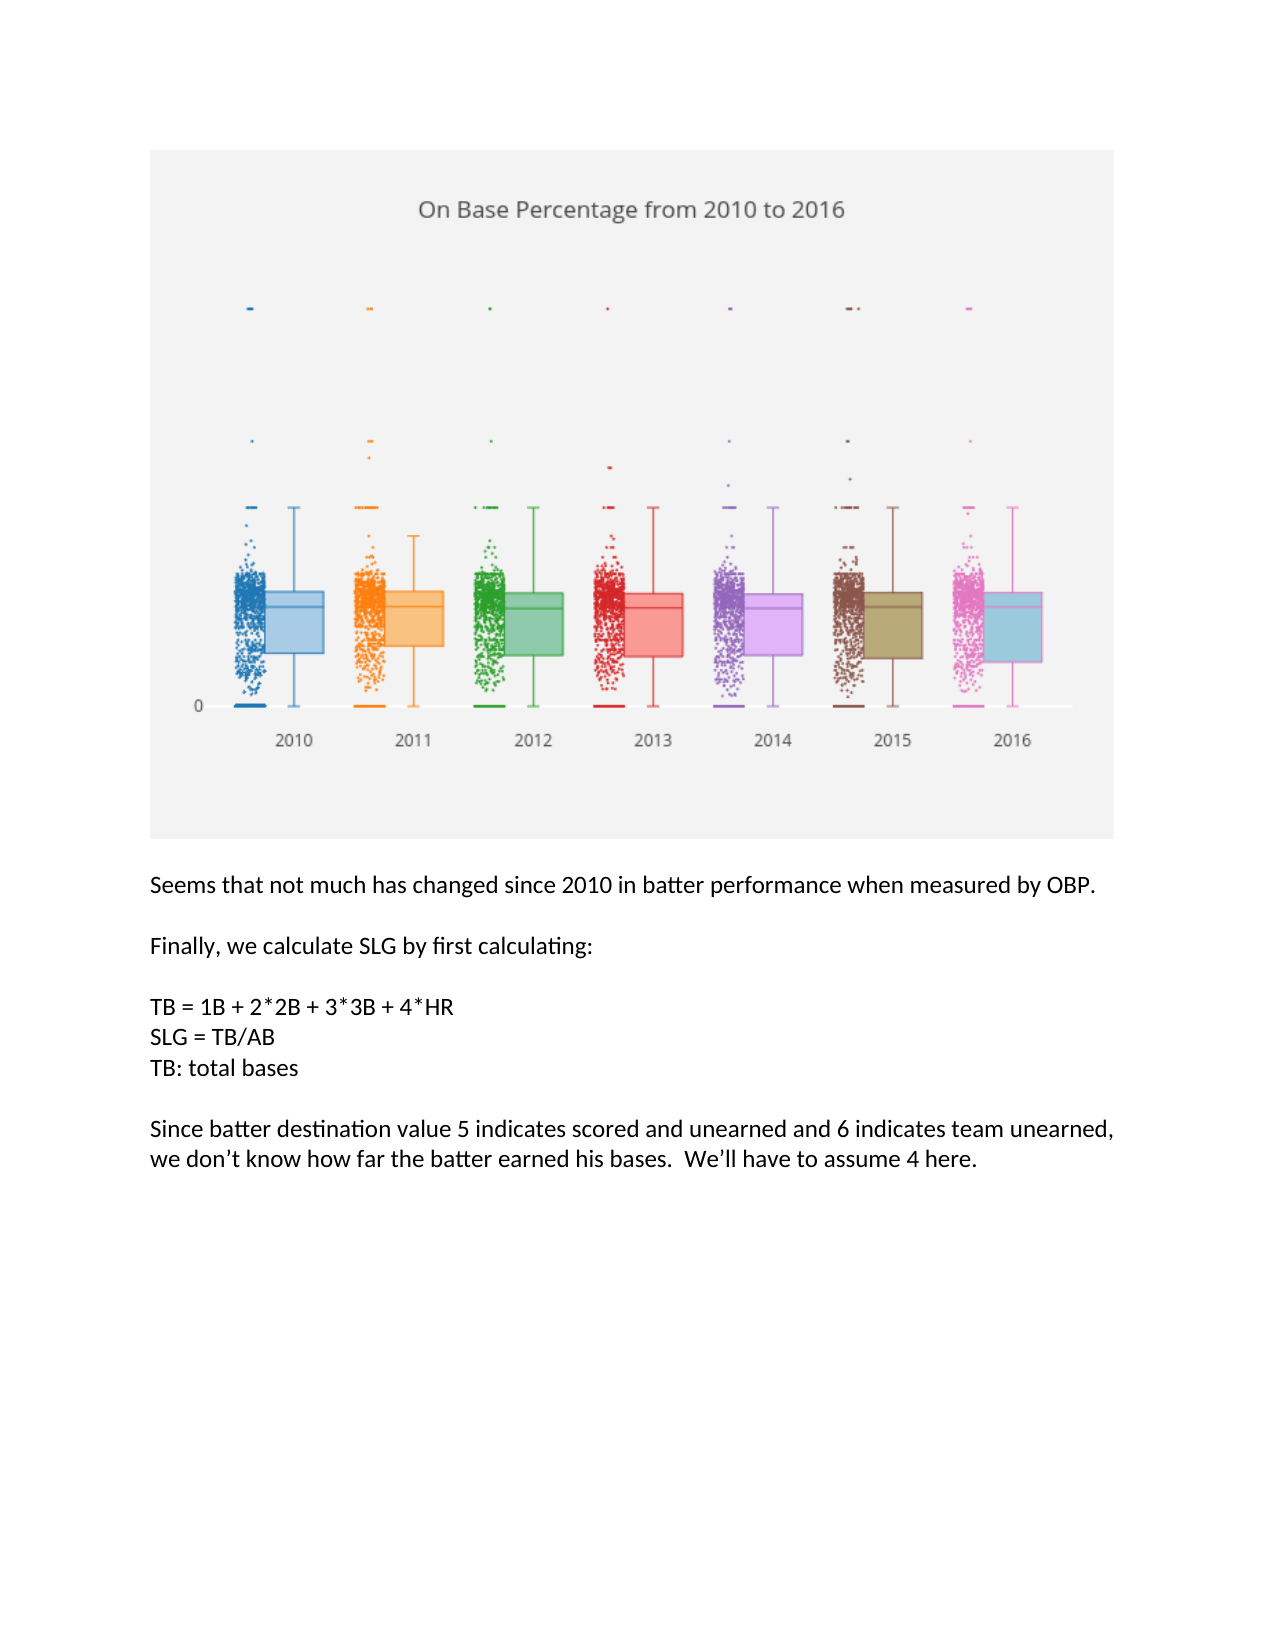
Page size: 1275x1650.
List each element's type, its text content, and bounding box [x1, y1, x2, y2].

text Finally, we calculate SLG by first calculating: [150, 930, 1125, 960]
text Seems that not much has changed since 2010 in batter performance when measured by OBP. [150, 869, 1125, 899]
picture [150, 150, 1114, 839]
text Since batter destination value 5 indicates scored and unearned and 6 indicates team unearned, we don’t know how far the batter earned his bases. We’ll have to assume 4 here. [150, 1113, 1125, 1174]
text SLG = TB/AB [150, 1021, 1125, 1052]
text TB: total bases [150, 1052, 1125, 1082]
text TB = 1B + 2*2B + 3*3B + 4*HR [150, 991, 1125, 1021]
